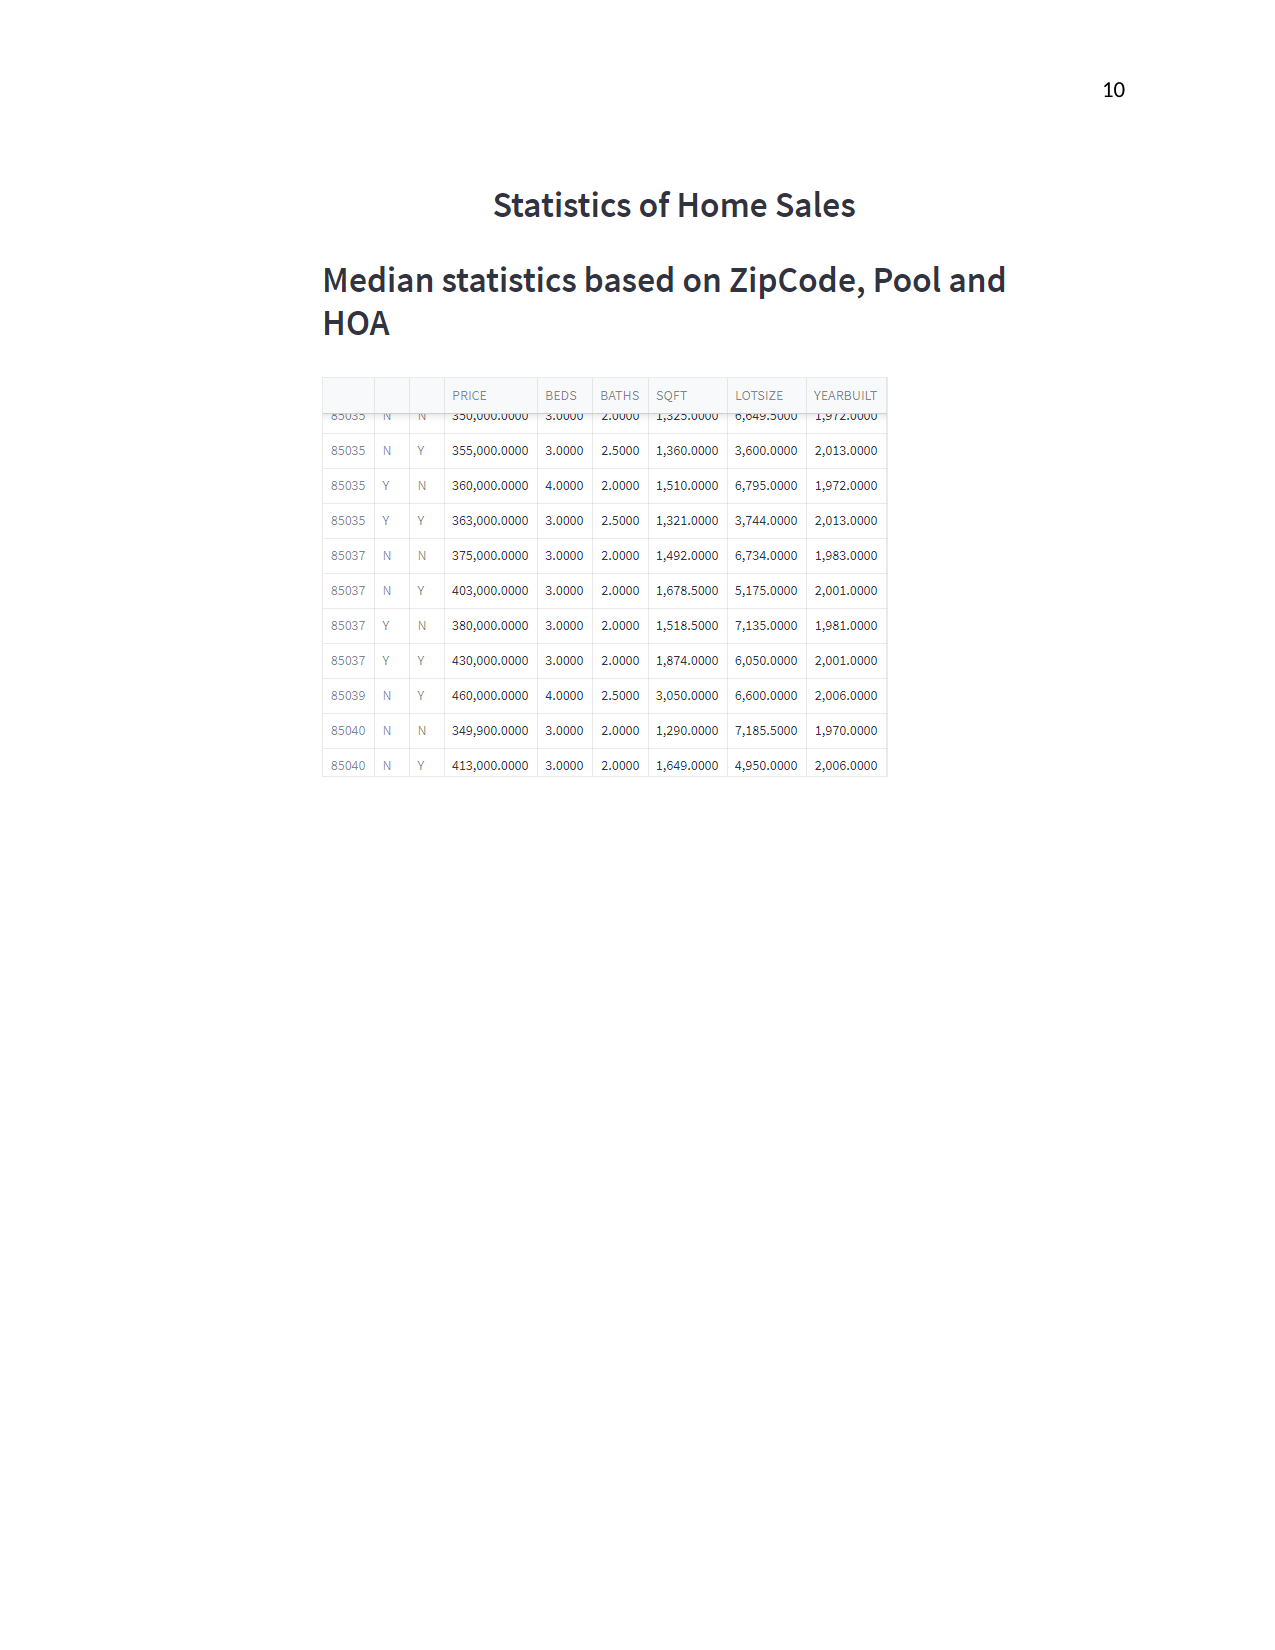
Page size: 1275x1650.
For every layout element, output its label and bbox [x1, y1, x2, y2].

picture [150, 150, 1125, 860]
